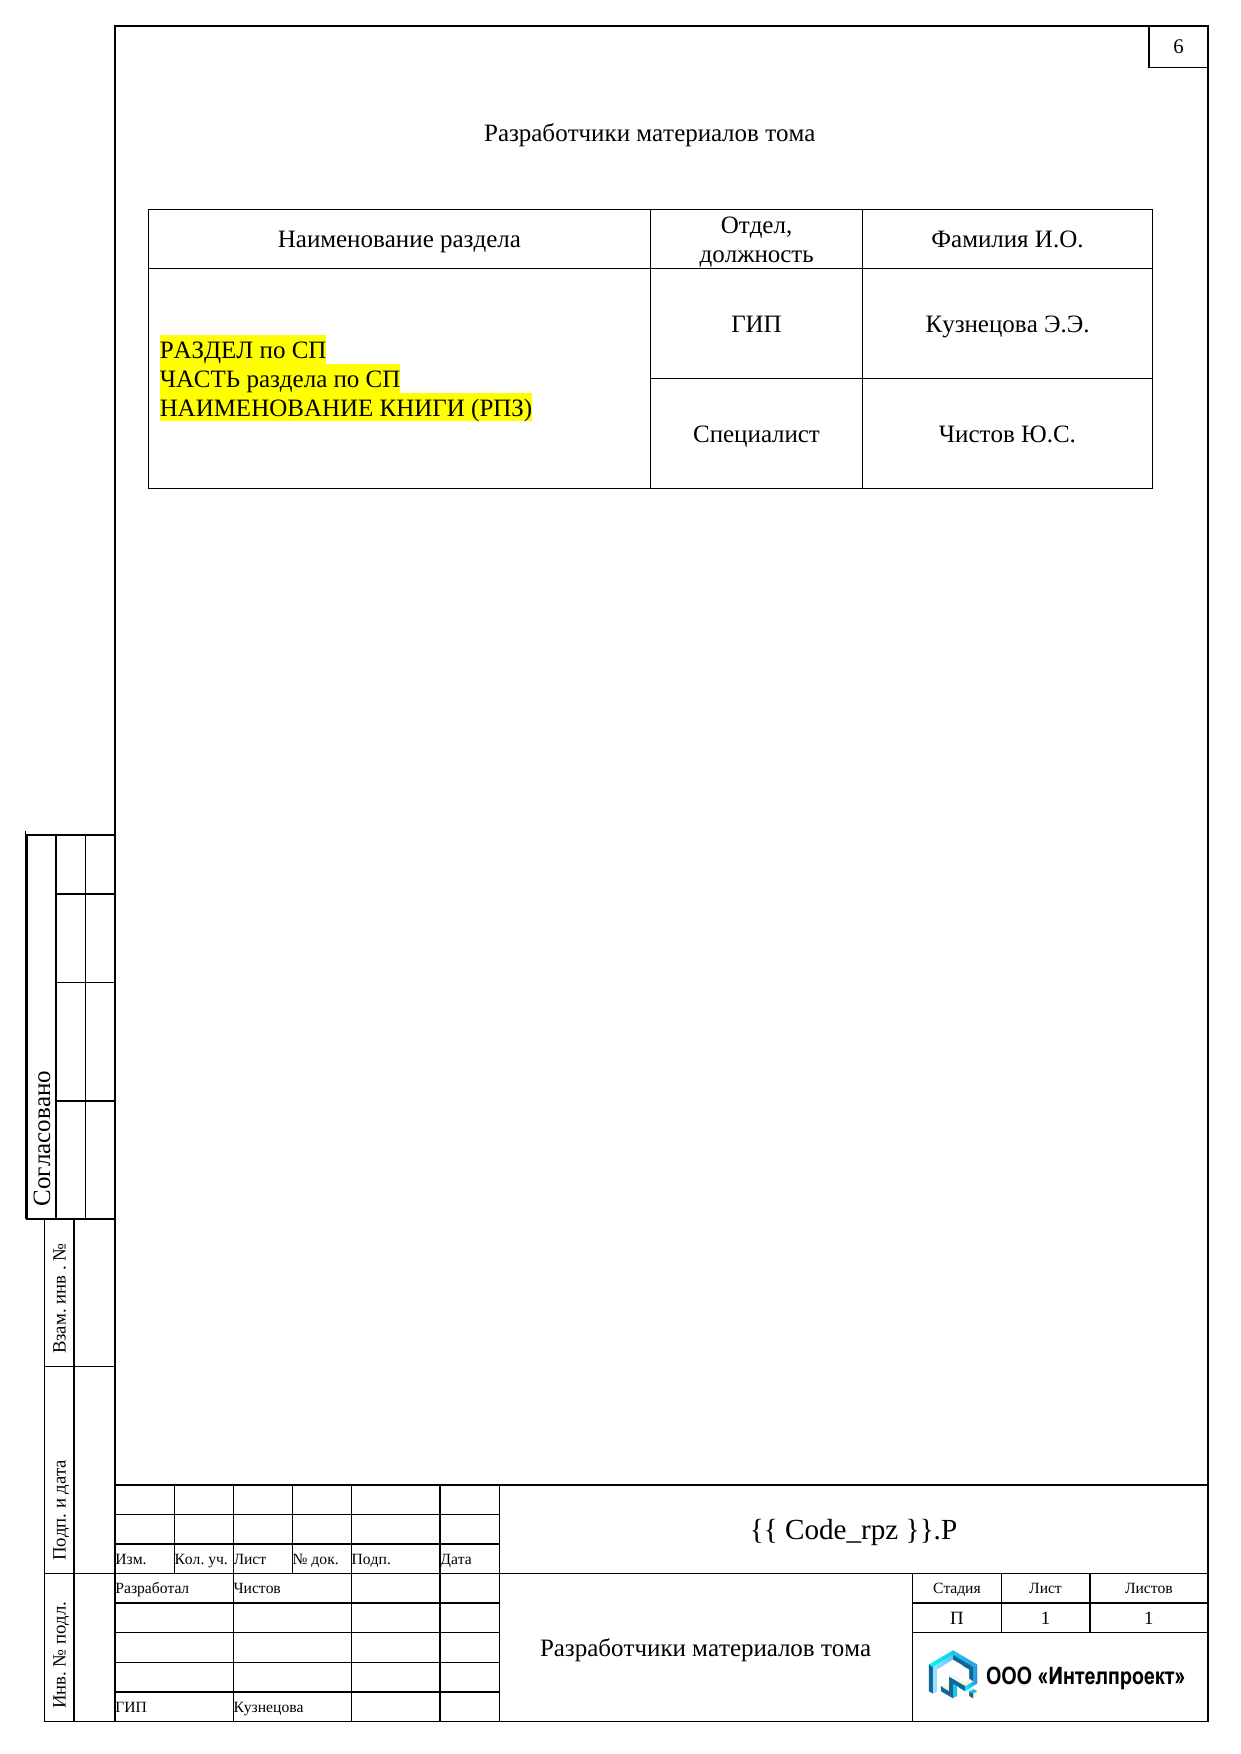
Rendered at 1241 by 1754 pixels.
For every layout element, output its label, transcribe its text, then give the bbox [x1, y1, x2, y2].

table_cell РАЗДЕЛ по СП ЧАСТЬ раздела по СП НАИМЕНОВАНИЕ КНИГИ (РПЗ) [149, 269, 650, 488]
table_cell Специалист [651, 379, 862, 488]
table_cell Чистов Ю.С. [863, 379, 1152, 488]
table_header Отдел, должность [651, 210, 862, 268]
table_header Фамилия И.О. [863, 210, 1152, 268]
picture [924, 1645, 1196, 1709]
table_header Наименование раздела [149, 210, 650, 268]
table_cell ГИП [651, 269, 862, 378]
text Разработчики материалов тома [148, 118, 1152, 147]
table_cell Кузнецова Э.Э. [863, 269, 1152, 378]
